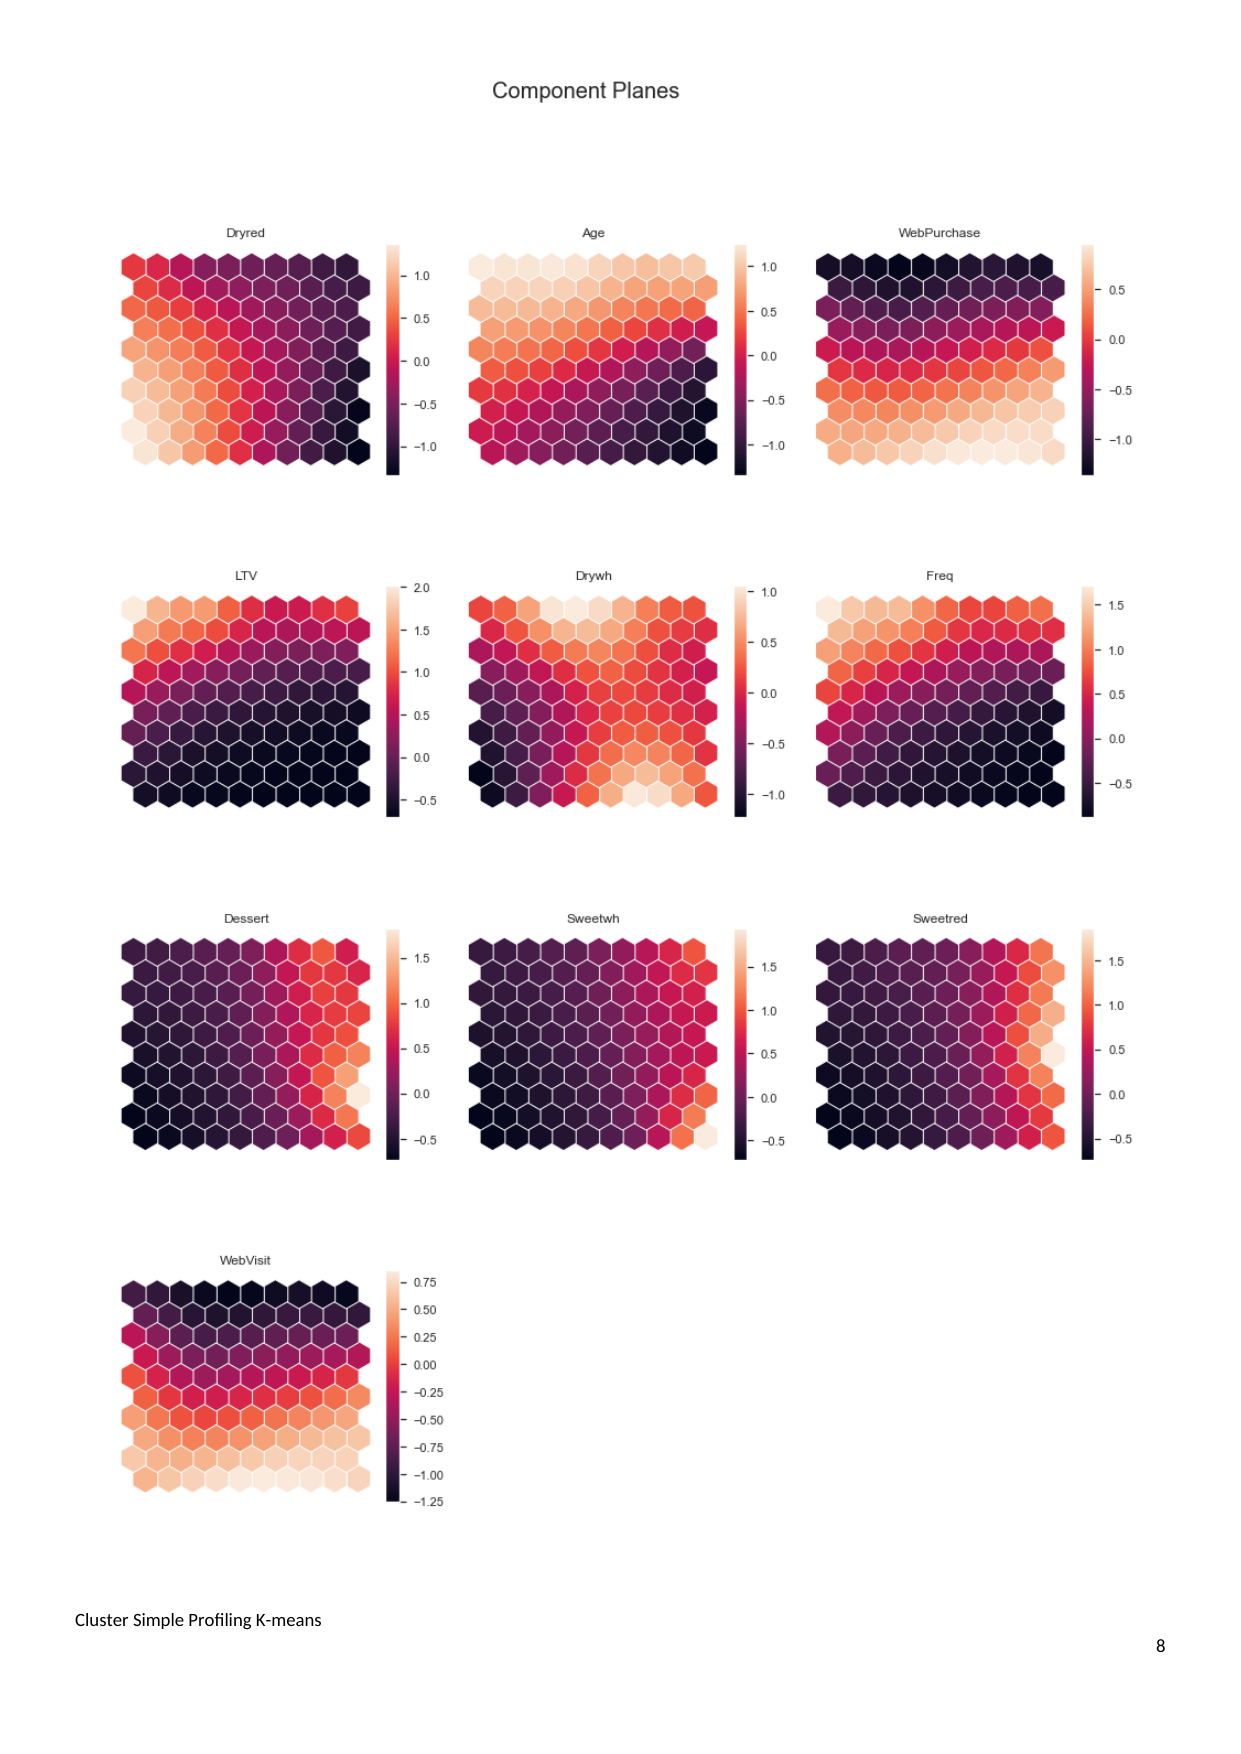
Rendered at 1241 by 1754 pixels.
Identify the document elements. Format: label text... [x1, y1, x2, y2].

picture [102, 75, 1139, 1537]
text Cluster Simple Profiling K-means [75, 1608, 1165, 1631]
